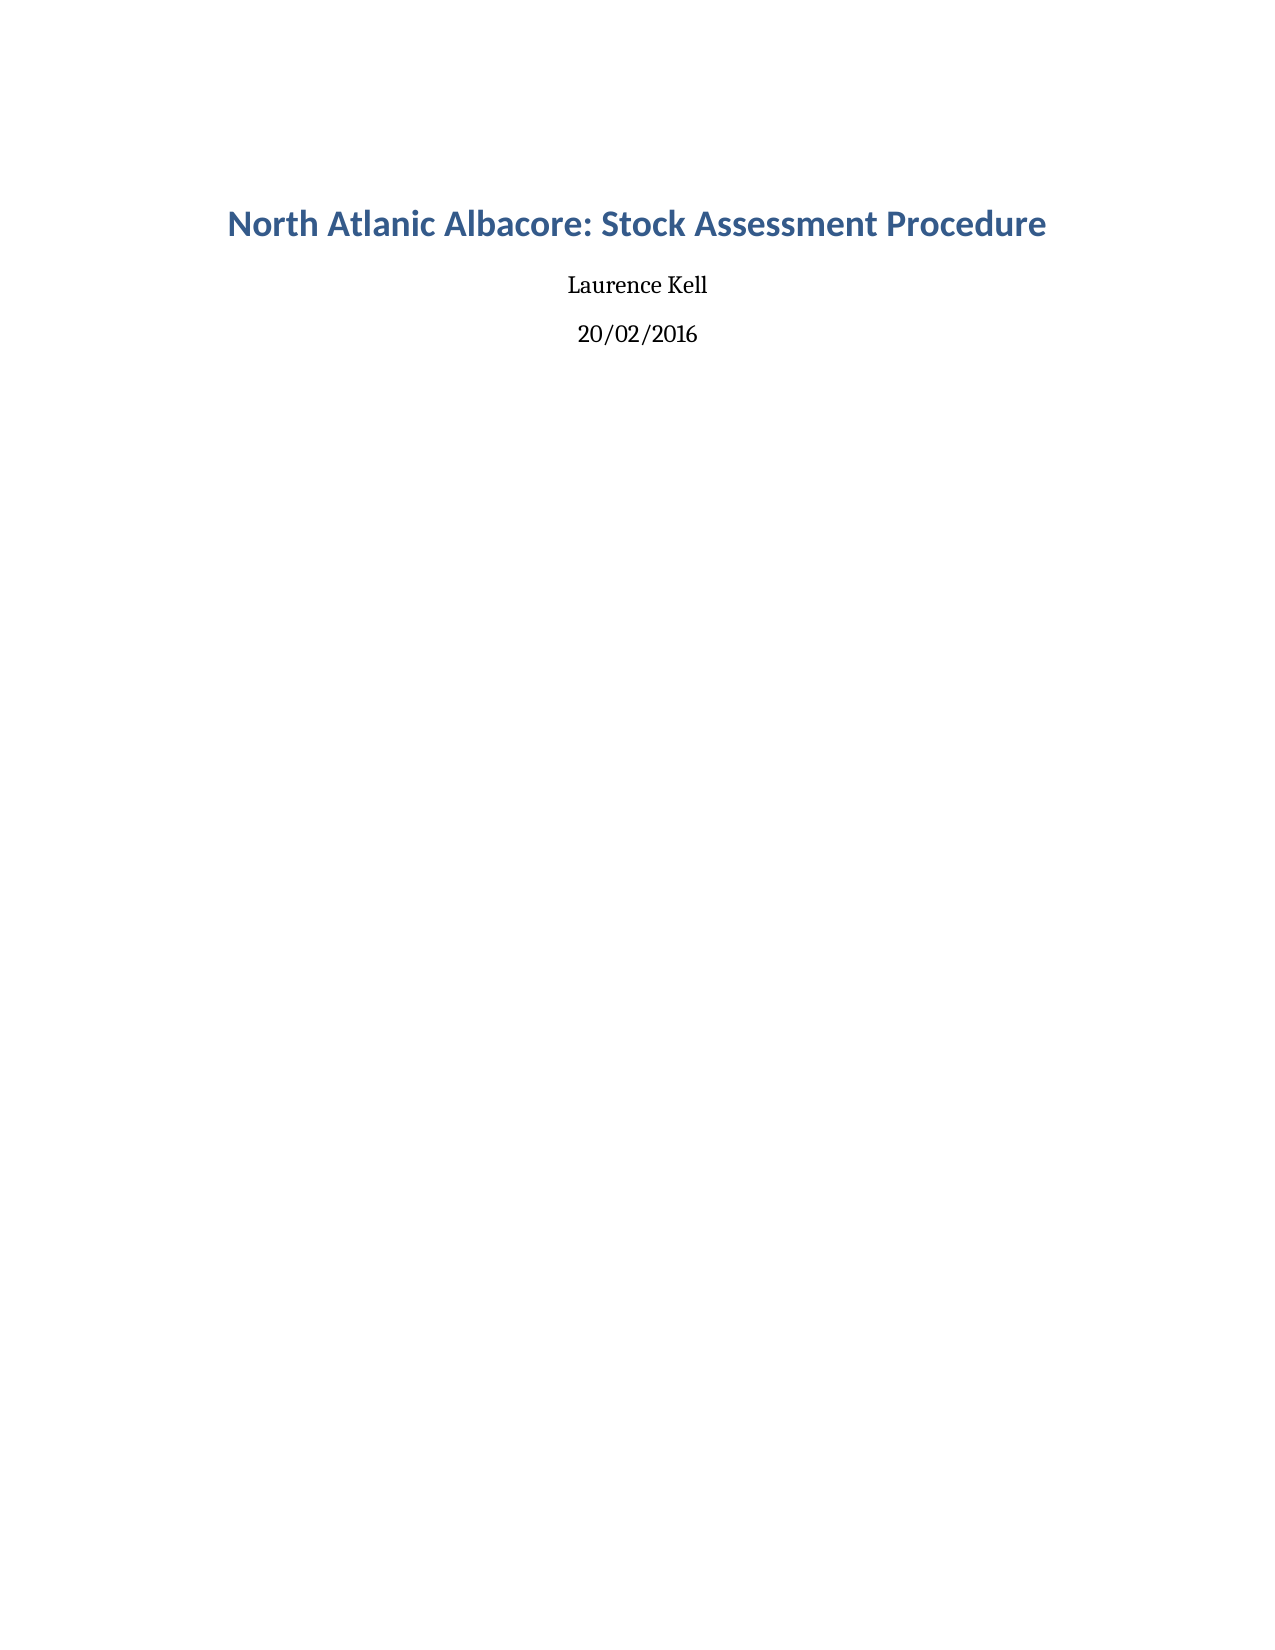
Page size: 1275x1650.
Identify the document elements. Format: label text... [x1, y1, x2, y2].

text 20/02/2016 [150, 320, 1125, 349]
title North Atlanic Albacore: Stock Assessment Procedure [150, 200, 1125, 246]
text Laurence Kell [150, 271, 1125, 299]
